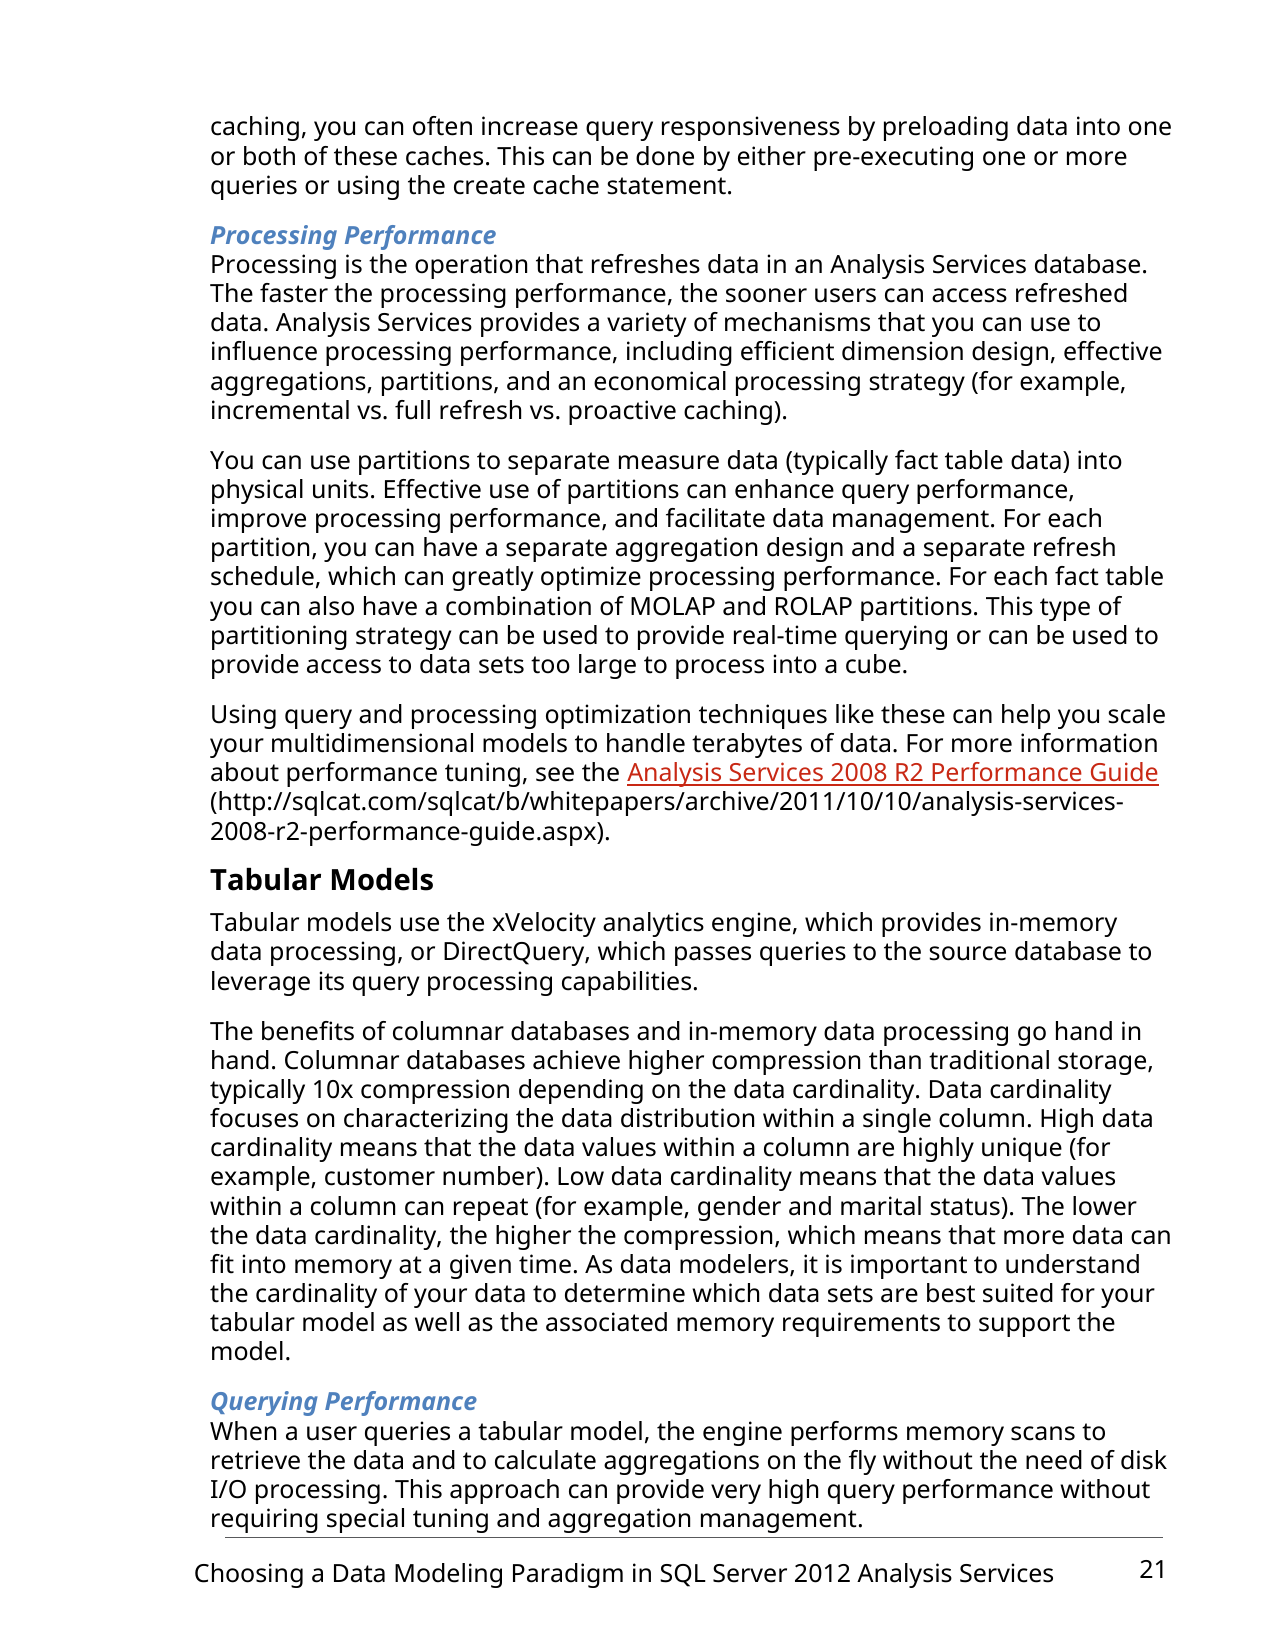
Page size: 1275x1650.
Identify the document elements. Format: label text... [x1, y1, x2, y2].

subtitle Querying Performance [210, 1387, 1174, 1417]
text When a user queries a tabular model, the engine performs memory scans to retrieve the data and to calculate aggregations on the fly without the need of disk I/O processing. This approach can provide very high query performance without requiring special tuning and aggregation management. [210, 1417, 1174, 1533]
text The benefits of columnar databases and in-memory data processing go hand in hand. Columnar databases achieve higher compression than traditional storage, typically 10x compression depending on the data cardinality. Data cardinality focuses on characterizing the data distribution within a single column. High data cardinality means that the data values within a column are highly unique (for example, customer number). Low data cardinality means that the data values within a column can repeat (for example, gender and marital status). The lower the data cardinality, the higher the compression, which means that more data can fit into memory at a given time. As data modelers, it is important to understand the cardinality of your data to determine which data sets are best suited for your tabular model as well as the associated memory requirements to support the model. [210, 1017, 1174, 1367]
text Tabular models use the xVelocity analytics engine, which provides in-memory data processing, or DirectQuery, which passes queries to the source database to leverage its query processing capabilities. [210, 908, 1174, 996]
text Processing is the operation that refreshes data in an Analysis Services database. The faster the processing performance, the sooner users can access refreshed data. Analysis Services provides a variety of mechanisms that you can use to influence processing performance, including efficient dimension design, effective aggregations, partitions, and an economical processing strategy (for example, incremental vs. full refresh vs. proactive caching). [210, 250, 1174, 425]
subtitle Processing Performance [210, 221, 1174, 250]
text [210, 112, 1174, 200]
subtitle Tabular Models [210, 867, 1174, 896]
text You can use partitions to separate measure data (typically fact table data) into physical units. Effective use of partitions can enhance query performance, improve processing performance, and facilitate data management. For each partition, you can have a separate aggregation design and a separate refresh schedule, which can greatly optimize processing performance. For each fact table you can also have a combination of MOLAP and ROLAP partitions. This type of partitioning strategy can be used to provide real-time querying or can be used to provide access to data sets too large to process into a cube. [210, 446, 1174, 679]
text Using query and processing optimization techniques like these can help you scale your multidimensional models to handle terabytes of data. For more information about performance tuning, see the Analysis Services 2008 R2 Performance Guide (http://sqlcat.com/sqlcat/b/whitepapers/archive/2011/10/10/analysis-services-2008-r2-performance-guide.aspx). [210, 700, 1174, 846]
